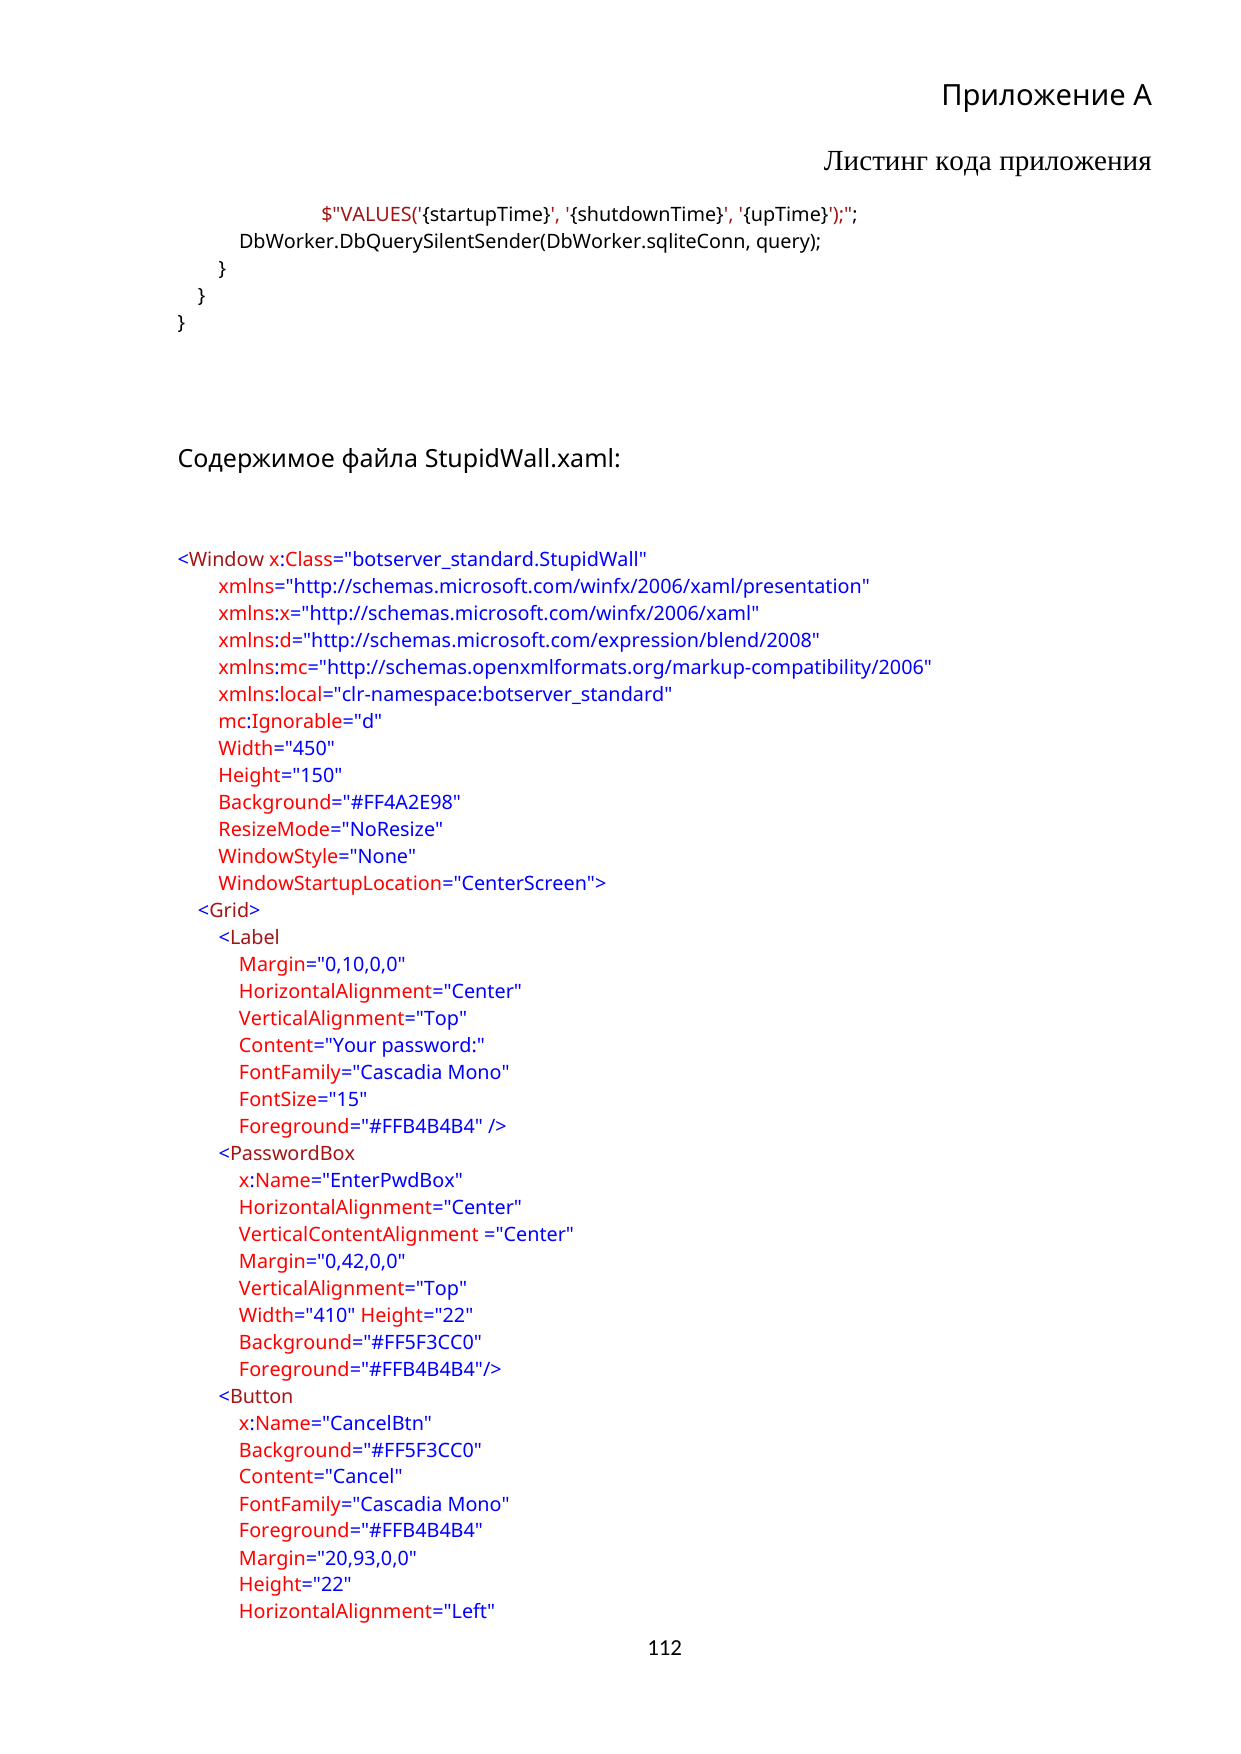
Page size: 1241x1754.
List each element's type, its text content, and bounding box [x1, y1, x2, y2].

text } [177, 281, 1152, 308]
text DbWorker.DbQuerySilentSender(DbWorker.sqliteConn, query); [177, 227, 1152, 254]
text HorizontalAlignment="Center" [177, 977, 1152, 1004]
text Margin="0,10,0,0" [177, 950, 1152, 977]
text <Label [177, 923, 1152, 950]
text mc:Ignorable="d" [177, 707, 1152, 734]
text <Grid> [177, 896, 1152, 923]
text xmlns:mc="http://schemas.openxmlformats.org/markup-compatibility/2006" [177, 653, 1152, 680]
text Height="22" [177, 1571, 1152, 1598]
text Height="150" [177, 761, 1152, 788]
text Содержимое файла StupidWall.xaml: [177, 440, 1152, 474]
text Content="Your password:" [177, 1031, 1152, 1058]
text xmlns:x="http://schemas.microsoft.com/winfx/2006/xaml" [177, 599, 1152, 626]
text ResizeMode="NoResize" [177, 815, 1152, 842]
text Background="#FF5F3CC0" [177, 1328, 1152, 1355]
text $"VALUES('{startupTime}', '{shutdownTime}', '{upTime}');"; [177, 200, 1152, 227]
text VerticalContentAlignment ="Center" [177, 1220, 1152, 1247]
text xmlns="http://schemas.microsoft.com/winfx/2006/xaml/presentation" [177, 572, 1152, 599]
text } [177, 254, 1152, 281]
text xmlns:local="clr-namespace:botserver_standard" [177, 680, 1152, 707]
text Width="450" [177, 734, 1152, 761]
text Margin="20,93,0,0" [177, 1544, 1152, 1571]
text Foreground="#FFB4B4B4" [177, 1517, 1152, 1544]
text WindowStyle="None" [177, 842, 1152, 869]
text HorizontalAlignment="Center" [177, 1193, 1152, 1220]
text FontFamily="Cascadia Mono" [177, 1490, 1152, 1517]
text VerticalAlignment="Top" [177, 1004, 1152, 1031]
text Foreground="#FFB4B4B4" /> [177, 1112, 1152, 1139]
text WindowStartupLocation="CenterScreen"> [177, 869, 1152, 896]
text Background="#FF4A2E98" [177, 788, 1152, 815]
text FontFamily="Cascadia Mono" [177, 1058, 1152, 1085]
text Margin="0,42,0,0" [177, 1247, 1152, 1274]
text <Button [177, 1382, 1152, 1409]
text xmlns:d="http://schemas.microsoft.com/expression/blend/2008" [177, 626, 1152, 653]
text x:Name="EnterPwdBox" [177, 1166, 1152, 1193]
text HorizontalAlignment="Left" [177, 1598, 1152, 1625]
text Background="#FF5F3CC0" [177, 1436, 1152, 1463]
text Width="410" Height="22" [177, 1301, 1152, 1328]
text <Window x:Class="botserver_standard.StupidWall" [177, 546, 1152, 572]
text Foreground="#FFB4B4B4"/> [177, 1355, 1152, 1382]
text x:Name="CancelBtn" [177, 1409, 1152, 1436]
text Content="Cancel" [177, 1463, 1152, 1490]
text } [177, 308, 1152, 335]
text <PasswordBox [177, 1139, 1152, 1166]
text VerticalAlignment="Top" [177, 1274, 1152, 1301]
text FontSize="15" [177, 1085, 1152, 1112]
